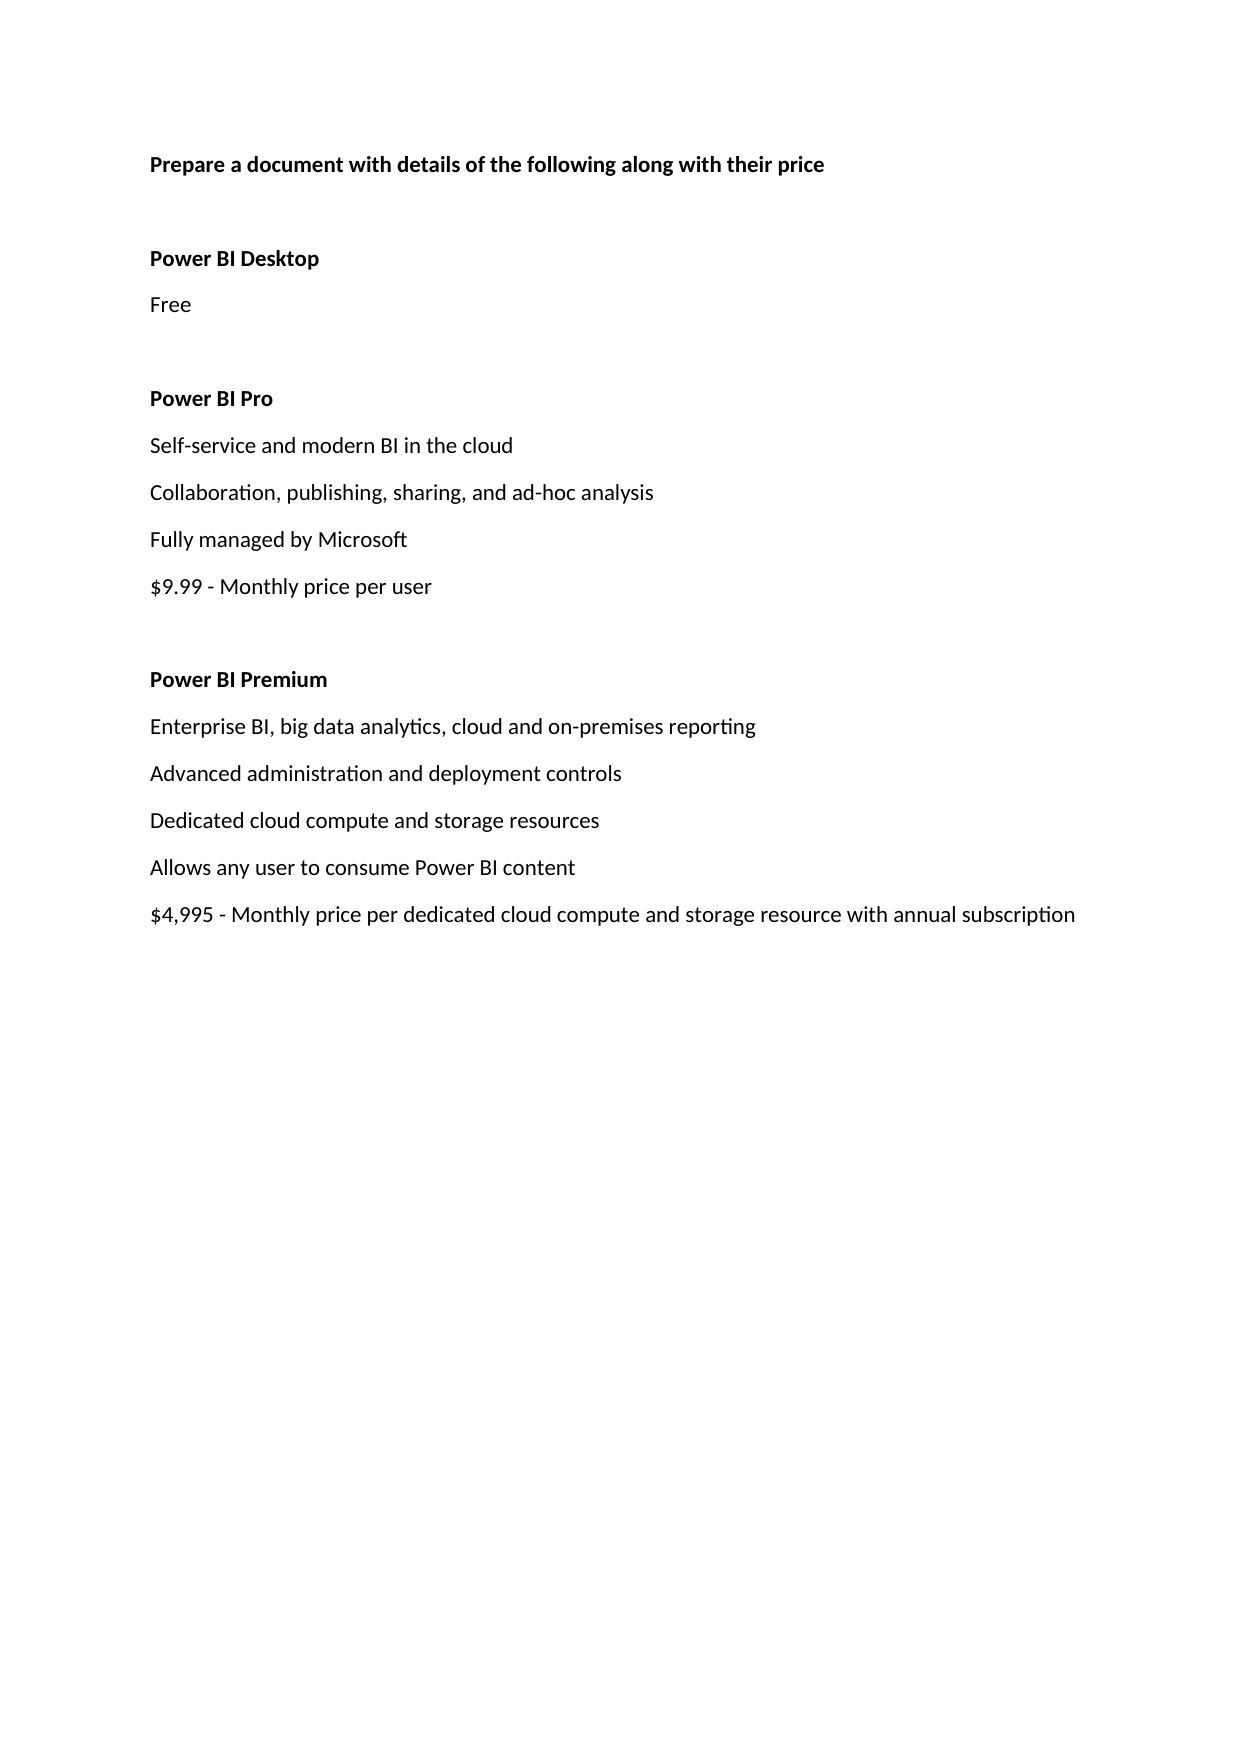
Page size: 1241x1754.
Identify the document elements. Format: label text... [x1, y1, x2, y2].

text Allows any user to consume Power BI content [150, 853, 1090, 881]
text Advanced administration and deployment controls [150, 759, 1090, 787]
text Power BI Pro [150, 384, 1090, 412]
text Collaboration, publishing, sharing, and ad-hoc analysis [150, 478, 1090, 506]
text Self-service and modern BI in the cloud [150, 431, 1090, 459]
text $9.99 - Monthly price per user [150, 572, 1090, 600]
text Power BI Desktop [150, 244, 1090, 272]
text $4,995 - Monthly price per dedicated cloud compute and storage resource with annual subscription [150, 900, 1090, 928]
text Enterprise BI, big data analytics, cloud and on-premises reporting [150, 712, 1090, 741]
text Dedicated cloud compute and storage resources [150, 806, 1090, 834]
text Power BI Premium [150, 666, 1090, 694]
text Prepare a document with details of the following along with their price [150, 150, 1090, 178]
text Free [150, 291, 1090, 319]
text Fully managed by Microsoft [150, 525, 1090, 553]
